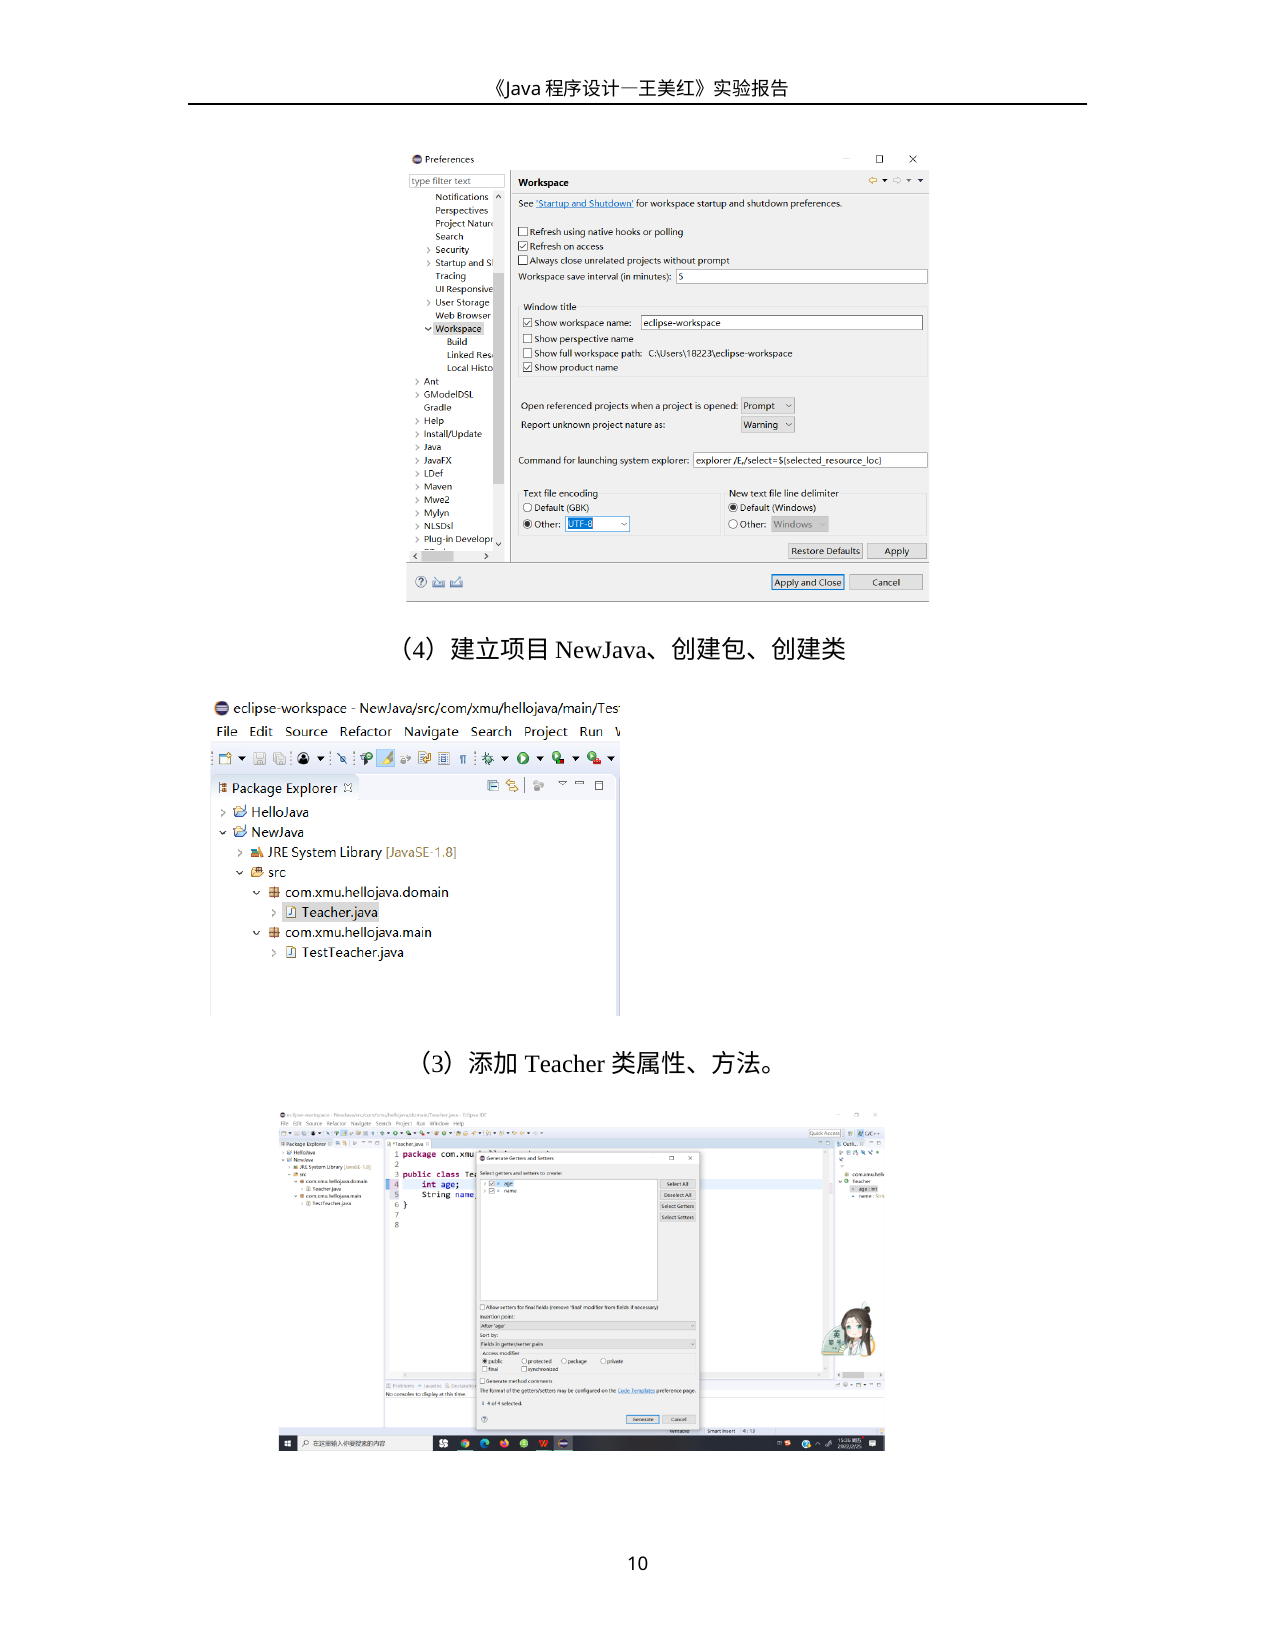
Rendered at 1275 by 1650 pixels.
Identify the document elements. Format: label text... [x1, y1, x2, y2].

list （3）添加 Teacher 类属性、方法。 [362, 1043, 1087, 1079]
list 建立项目NewJava、创建包、创建类 [187, 629, 1087, 665]
picture [278, 1110, 885, 1451]
picture [406, 150, 930, 602]
picture [210, 696, 620, 1016]
